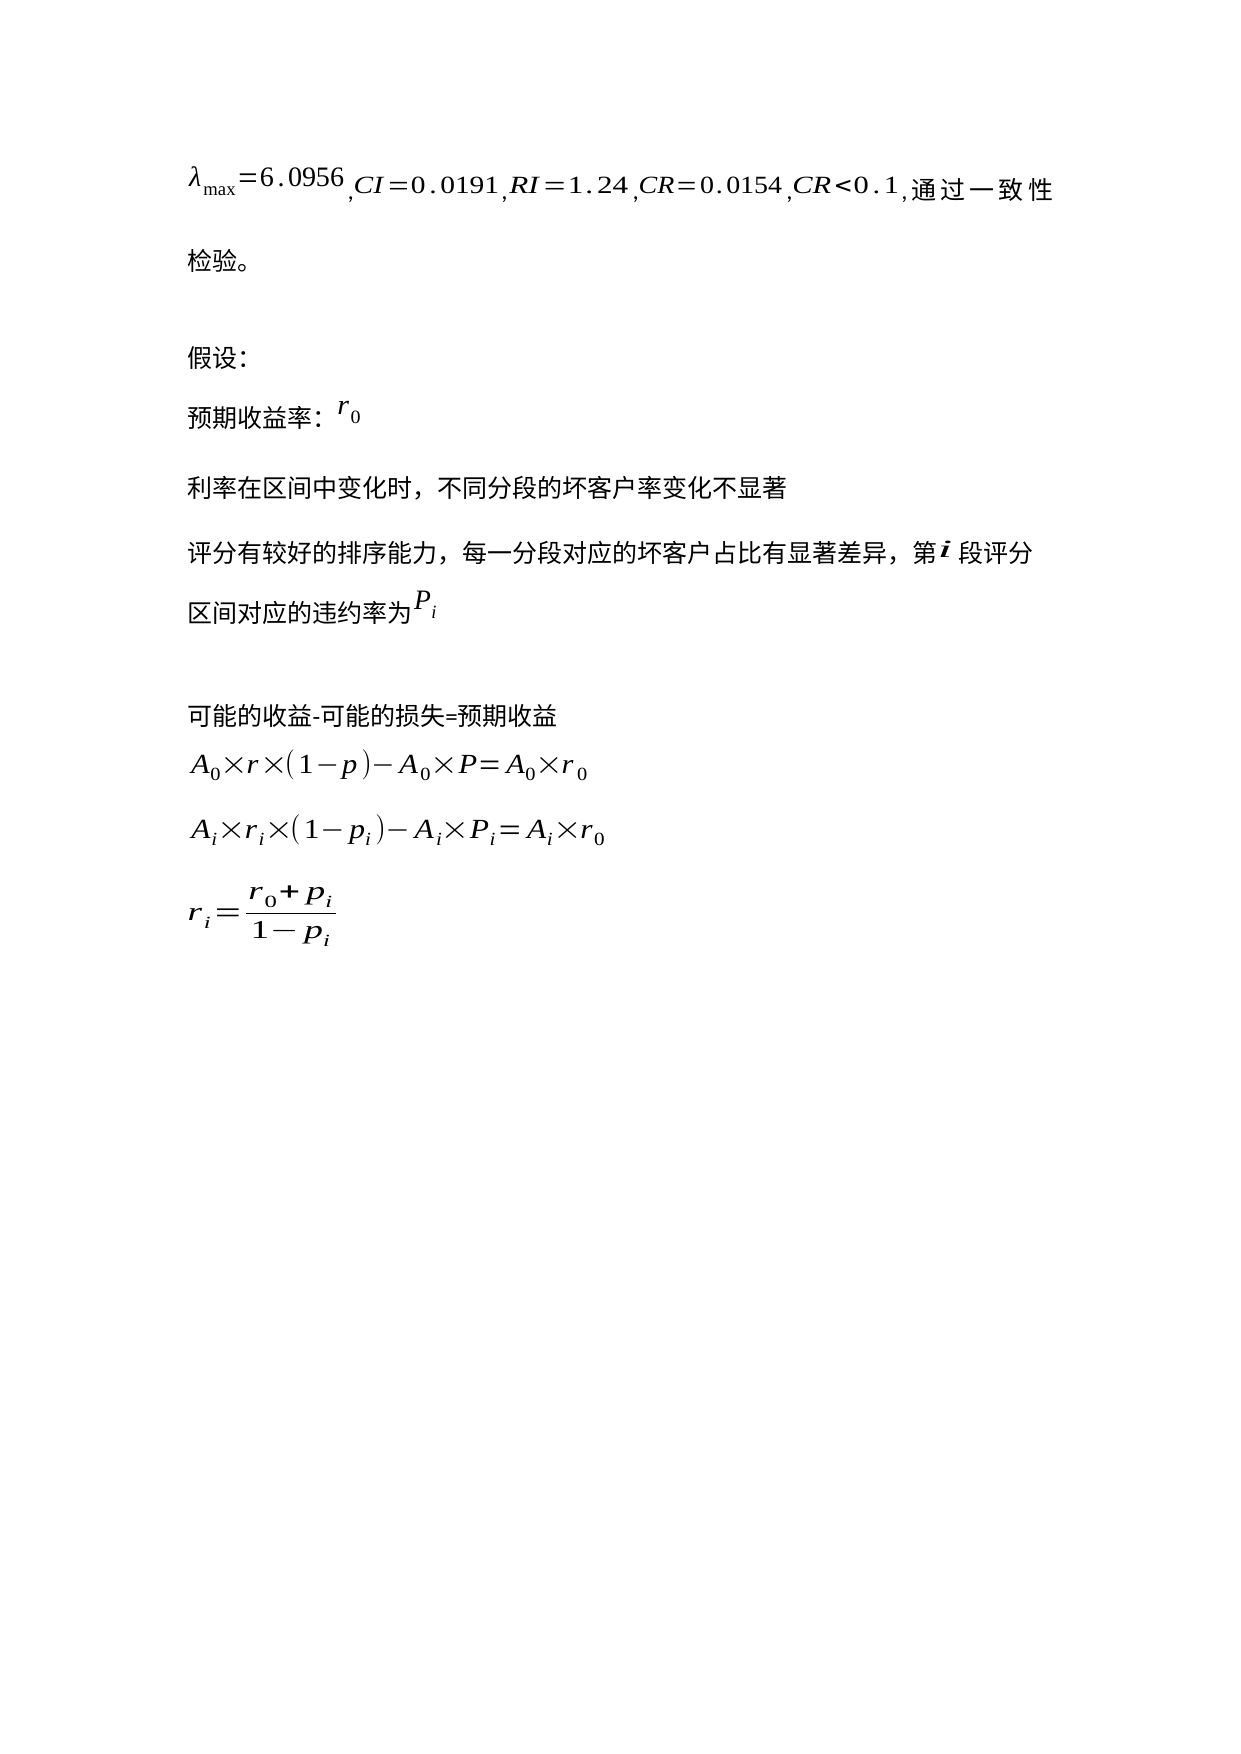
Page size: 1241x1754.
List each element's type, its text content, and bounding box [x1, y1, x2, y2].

text 评分有较好的排序能力，每一分段对应的坏客户占比有显著差异，第段评分区间对应的违约率为 [187, 519, 1053, 649]
text 假设： [187, 324, 1053, 389]
text 利率在区间中变化时，不同分段的坏客户率变化不显著 [187, 454, 1053, 519]
text 可能的收益-可能的损失=预期收益 [187, 682, 1053, 747]
text ,,,,,通过一致性检验。 [187, 162, 1053, 292]
text 预期收益率： [187, 389, 1053, 454]
